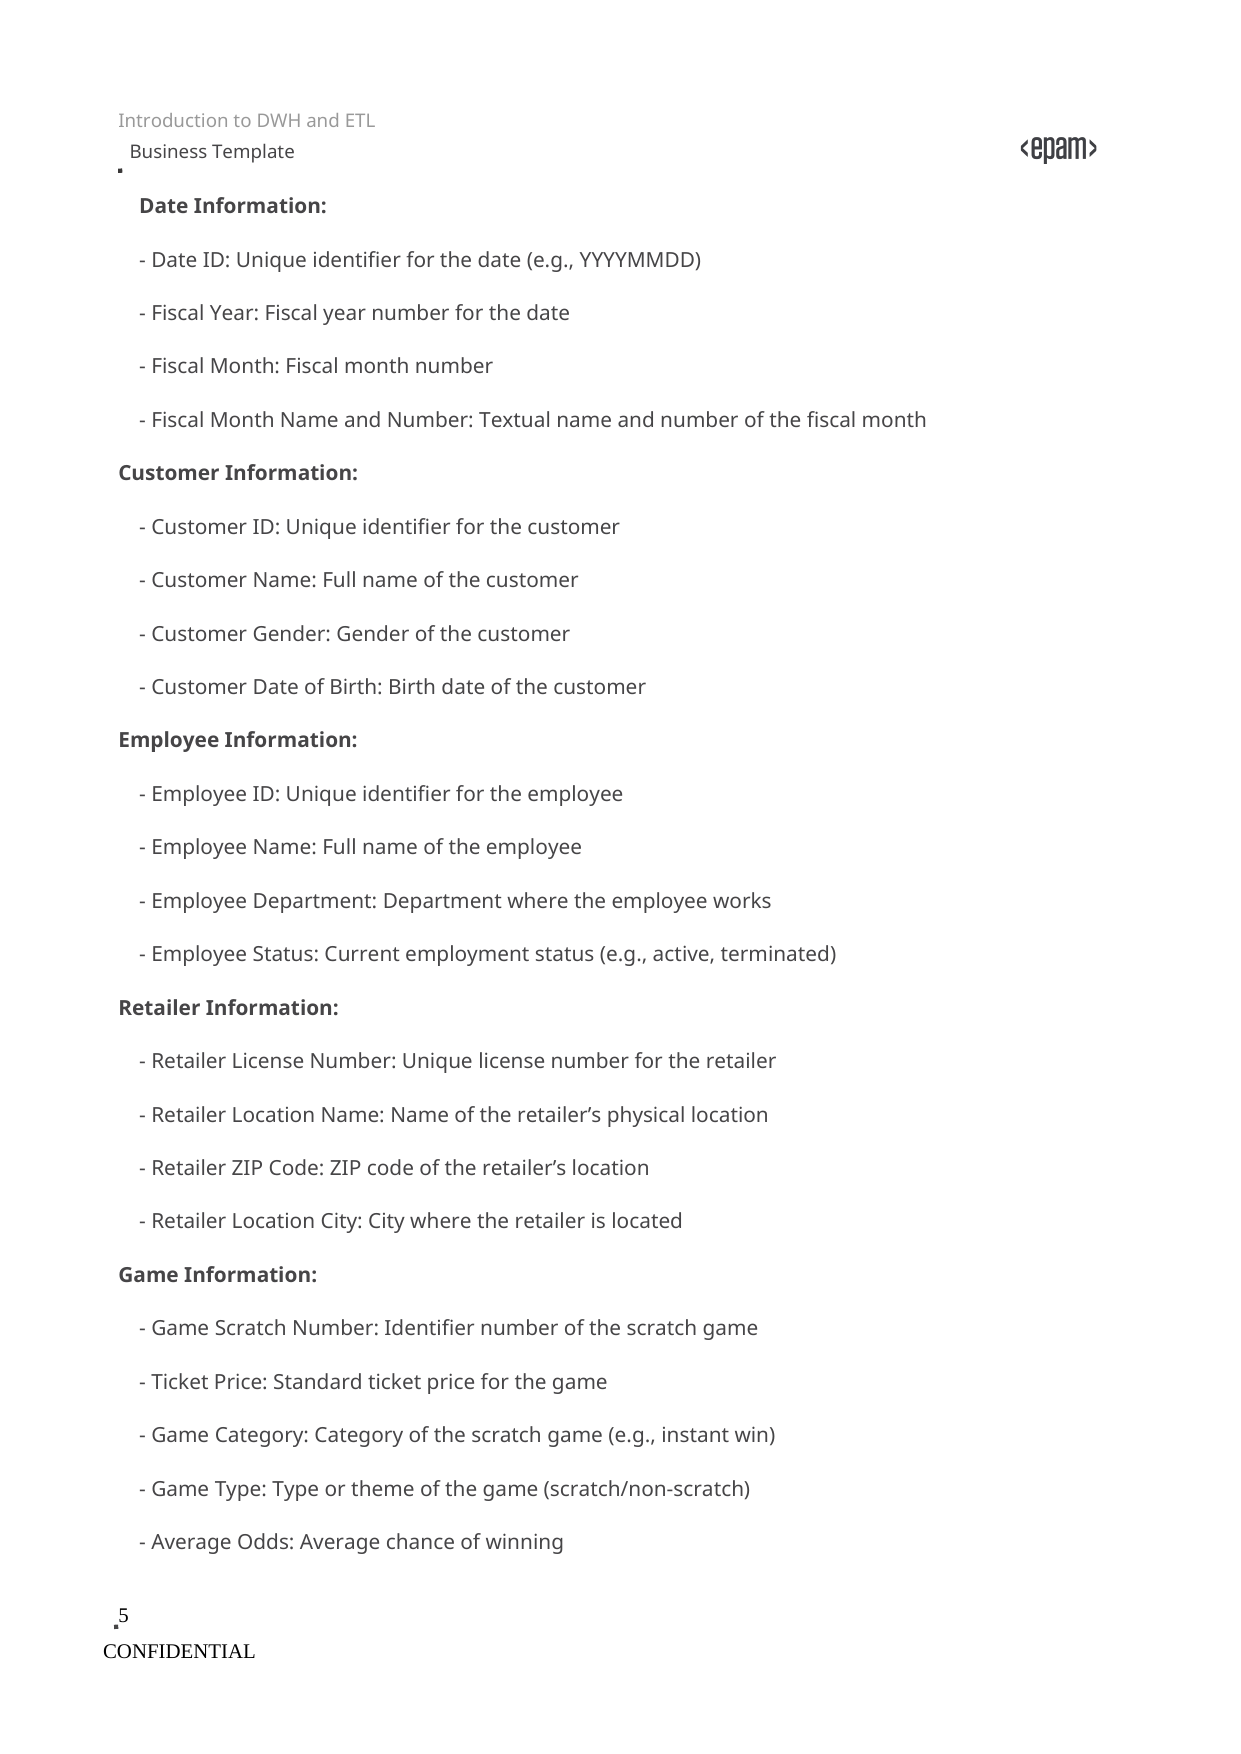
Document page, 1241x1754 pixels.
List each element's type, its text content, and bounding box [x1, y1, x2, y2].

text - Retailer Location Name: Name of the retailer’s physical location [118, 1100, 1152, 1128]
text Customer Information: [118, 458, 1152, 487]
text - Customer ID: Unique identifier for the customer [118, 512, 1152, 540]
text - Game Type: Type or theme of the game (scratch/non-scratch) [118, 1474, 1152, 1502]
text - Employee Name: Full name of the employee [118, 832, 1152, 861]
text - Game Category: Category of the scratch game (e.g., instant win) [118, 1420, 1152, 1449]
text Date Information: [118, 191, 1152, 220]
text - Date ID: Unique identifier for the date (e.g., YYYYMMDD) [118, 245, 1152, 273]
text - Fiscal Month Name and Number: Textual name and number of the fiscal month [118, 405, 1152, 433]
text - Customer Name: Full name of the customer [118, 565, 1152, 594]
text - Average Odds: Average chance of winning [118, 1527, 1152, 1556]
text - Game Scratch Number: Identifier number of the scratch game [118, 1313, 1152, 1342]
text Retailer Information: [118, 993, 1152, 1021]
text - Ticket Price: Standard ticket price for the game [118, 1367, 1152, 1395]
text - Retailer ZIP Code: ZIP code of the retailer’s location [118, 1153, 1152, 1182]
text - Employee ID: Unique identifier for the employee [118, 779, 1152, 807]
text - Customer Gender: Gender of the customer [118, 619, 1152, 647]
text - Fiscal Year: Fiscal year number for the date [118, 298, 1152, 327]
picture [1020, 137, 1097, 164]
text - Employee Status: Current employment status (e.g., active, terminated) [118, 939, 1152, 968]
text - Customer Date of Birth: Birth date of the customer [118, 672, 1152, 701]
text - Retailer License Number: Unique license number for the retailer [118, 1046, 1152, 1075]
text - Employee Department: Department where the employee works [118, 886, 1152, 914]
text Game Information: [118, 1260, 1152, 1288]
text Employee Information: [118, 726, 1152, 754]
text - Retailer Location City: City where the retailer is located [118, 1207, 1152, 1235]
text - Fiscal Month: Fiscal month number [118, 352, 1152, 380]
